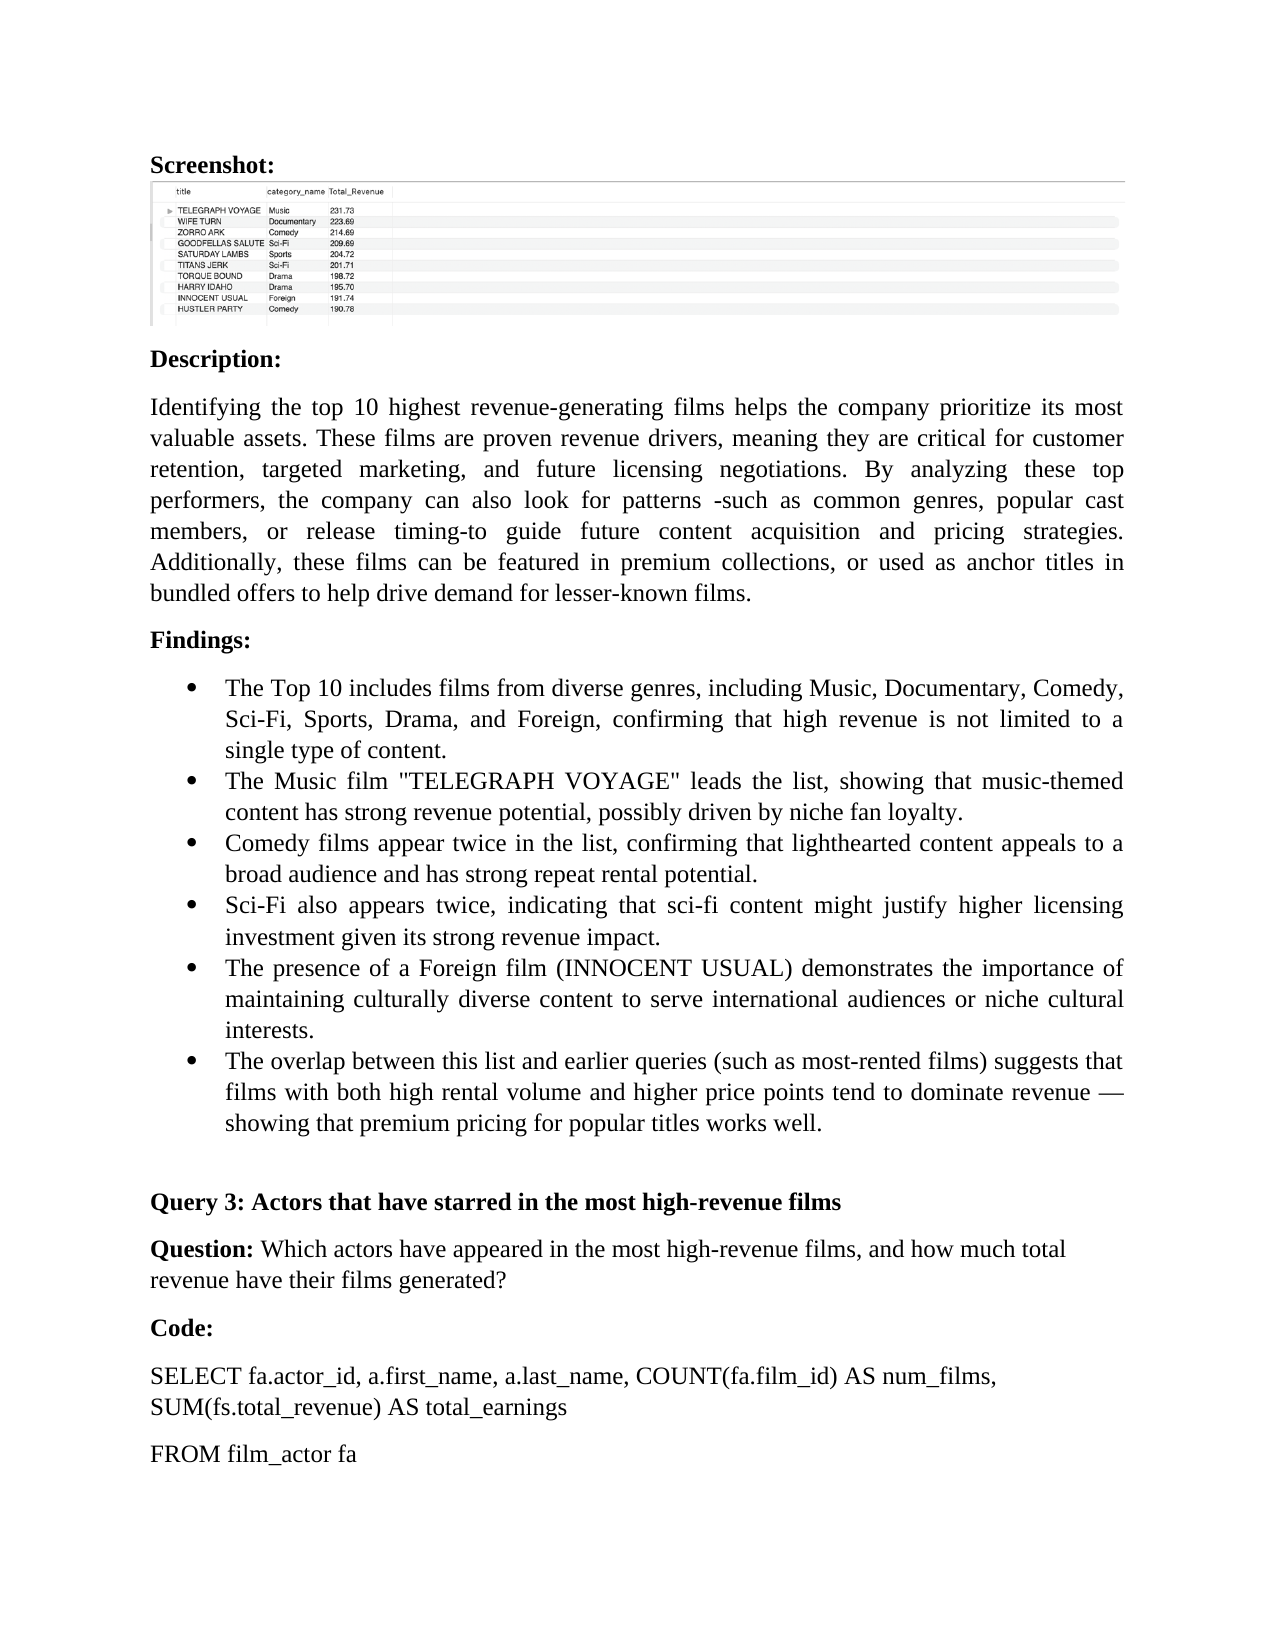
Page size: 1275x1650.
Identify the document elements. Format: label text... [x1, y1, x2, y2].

list Sci-Fi also appears twice, indicating that sci-fi content might justify higher licensing investment given its strong revenue impact. [187, 891, 1125, 950]
list The overlap between this list and earlier queries (such as most-rented films) suggests that films with both high rental volume and higher price points tend to dominate revenue — showing that premium pricing for popular titles works well. [187, 1046, 1125, 1137]
list The presence of a Foreign film (INNOCENT USUAL) demonstrates the importance of maintaining culturally diverse content to serve international audiences or niche cultural interests. [187, 953, 1125, 1043]
text Screenshot: [150, 150, 1125, 181]
text Description: [150, 344, 1125, 373]
text Code: [150, 1313, 1125, 1342]
text Query 3: Actors that have starred in the most high-revenue films [150, 1187, 1125, 1215]
text Question: Which actors have appeared in the most high-revenue films, and how much total revenue have their films generated? [150, 1234, 1125, 1294]
text SELECT fa.actor_id, a.first_name, a.last_name, COUNT(fa.film_id) AS num_films, SUM(fs.total_revenue) AS total_earnings [150, 1361, 1125, 1421]
picture [150, 181, 1125, 326]
text FROM film_actor fa [150, 1439, 1125, 1468]
list The Music film "TELEGRAPH VOYAGE" leads the list, showing that music-themed content has strong revenue potential, possibly driven by niche fan loyalty. [187, 766, 1125, 826]
text Findings: [150, 626, 1125, 654]
text Identifying the top 10 highest revenue-generating films helps the company prioritize its most valuable assets. These films are proven revenue drivers, meaning they are critical for customer retention, targeted marketing, and future licensing negotiations. By analyzing these top performers, the company can also look for patterns -such as common genres, popular cast members, or release timing-to guide future content acquisition and pricing strategies. Additionally, these films can be featured in premium collections, or used as anchor titles in bundled offers to help drive demand for lesser-known films. [150, 392, 1125, 607]
list Comedy films appear twice in the list, confirming that lighthearted content appeals to a broad audience and has strong repeat rental potential. [187, 828, 1125, 888]
list The Top 10 includes films from diverse genres, including Music, Documentary, Comedy, Sci-Fi, Sports, Drama, and Foreign, confirming that high revenue is not limited to a single type of content. [187, 673, 1125, 764]
